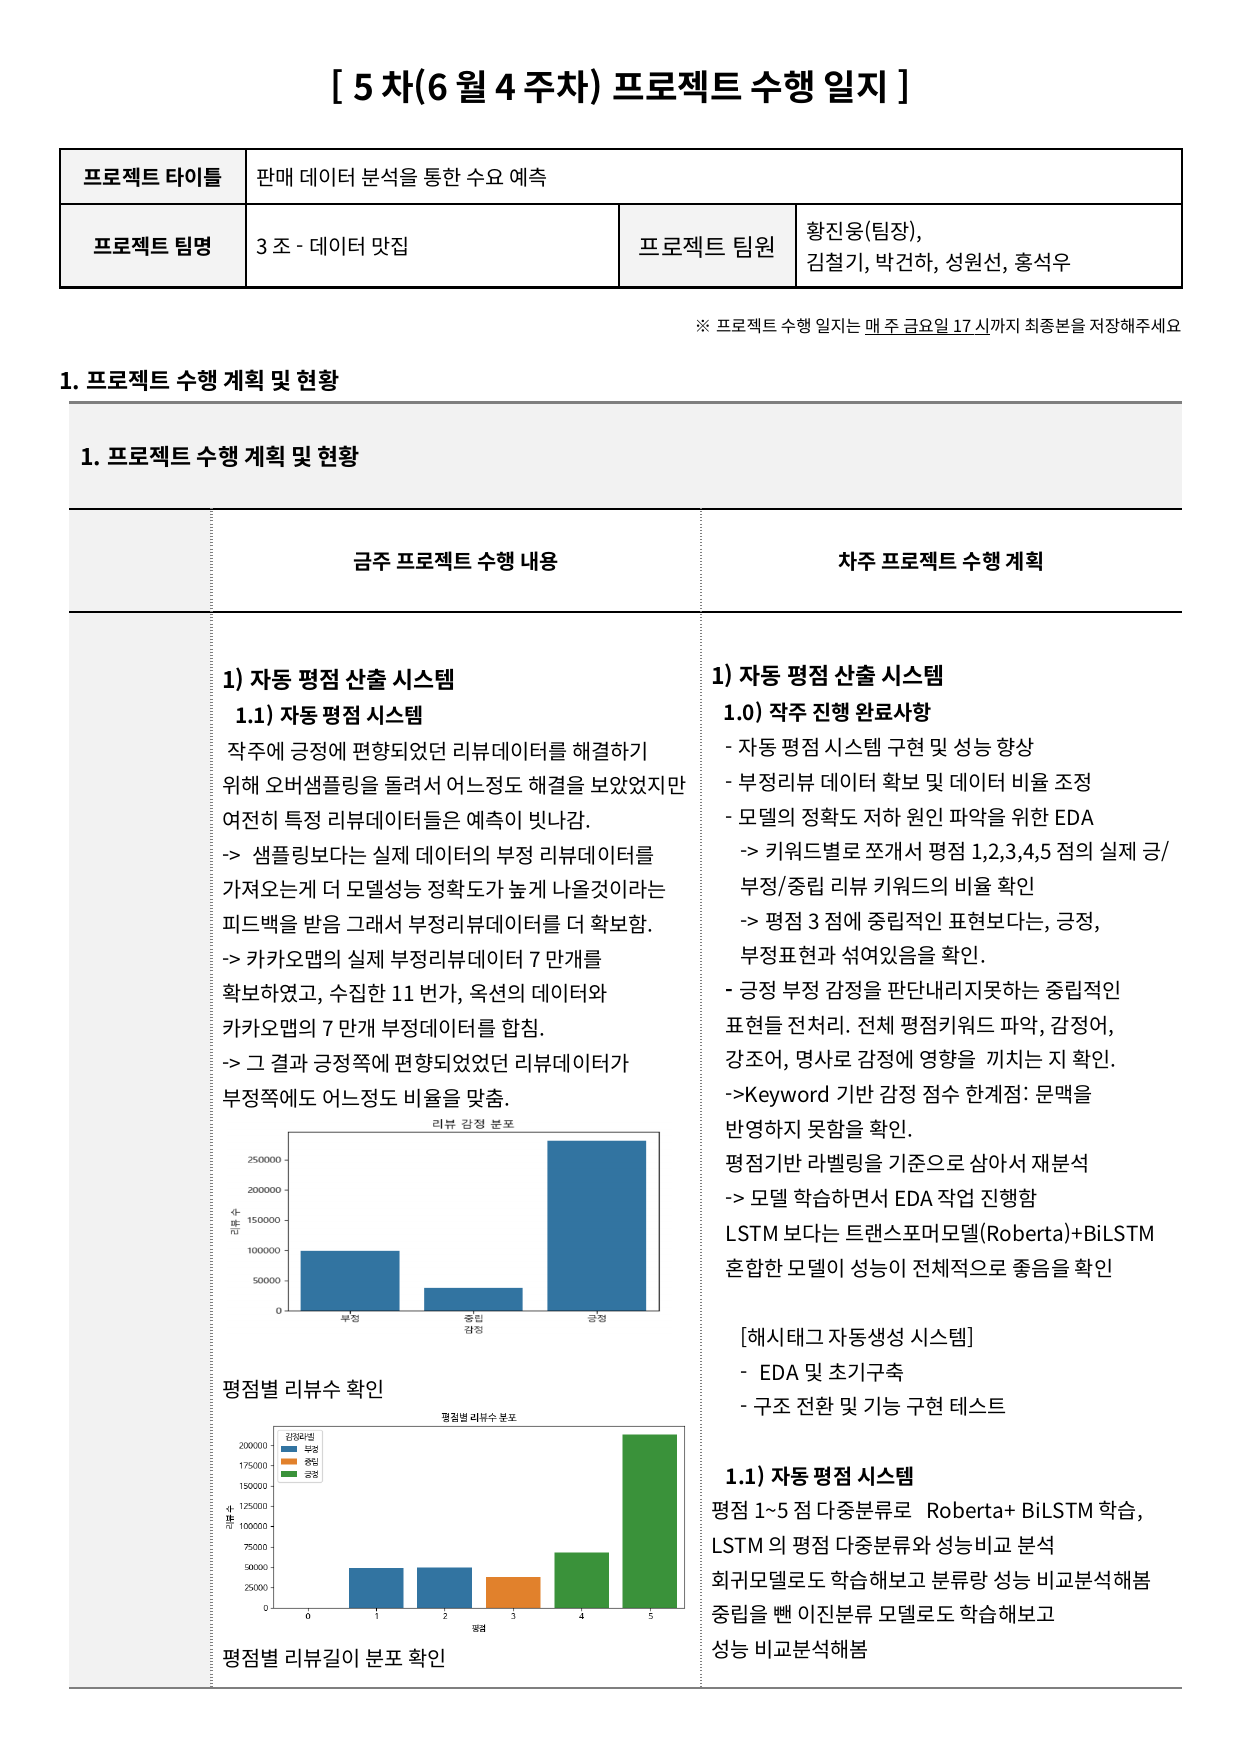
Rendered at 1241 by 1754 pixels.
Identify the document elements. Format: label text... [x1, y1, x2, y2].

picture [226, 1116, 672, 1334]
table_header 판매 데이터 분석을 통한 수요 예측 [247, 150, 1181, 203]
table_cell 금주 프로젝트 수행 내용 [211, 510, 701, 611]
picture [221, 1407, 689, 1639]
table_cell 황진웅(팀장), 김철기, 박건하, 성원선, 홍석우 [797, 205, 1181, 286]
table_cell 차주 프로젝트 수행 계획 [701, 510, 1182, 611]
table_cell [69, 613, 211, 1687]
table_cell [620, 205, 795, 286]
table_cell [69, 510, 211, 611]
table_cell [211, 613, 701, 1687]
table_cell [701, 613, 1182, 1687]
text [ 5차(6월 4주차) 프로젝트 수행 일지 ] [59, 59, 1181, 110]
table_header 1. 프로젝트 수행 계획 및 현황 [69, 404, 1182, 508]
table_cell [247, 205, 618, 286]
table_header 프로젝트 타이틀 [61, 150, 245, 203]
text ※ 프로젝트 수행 일지는 매 주 금요일 17시까지 최종본을 저장해주세요 [59, 313, 1181, 338]
text 1. 프로젝트 수행 계획 및 현황 [59, 363, 1181, 396]
table_cell 프로젝트 팀명 [61, 205, 245, 286]
